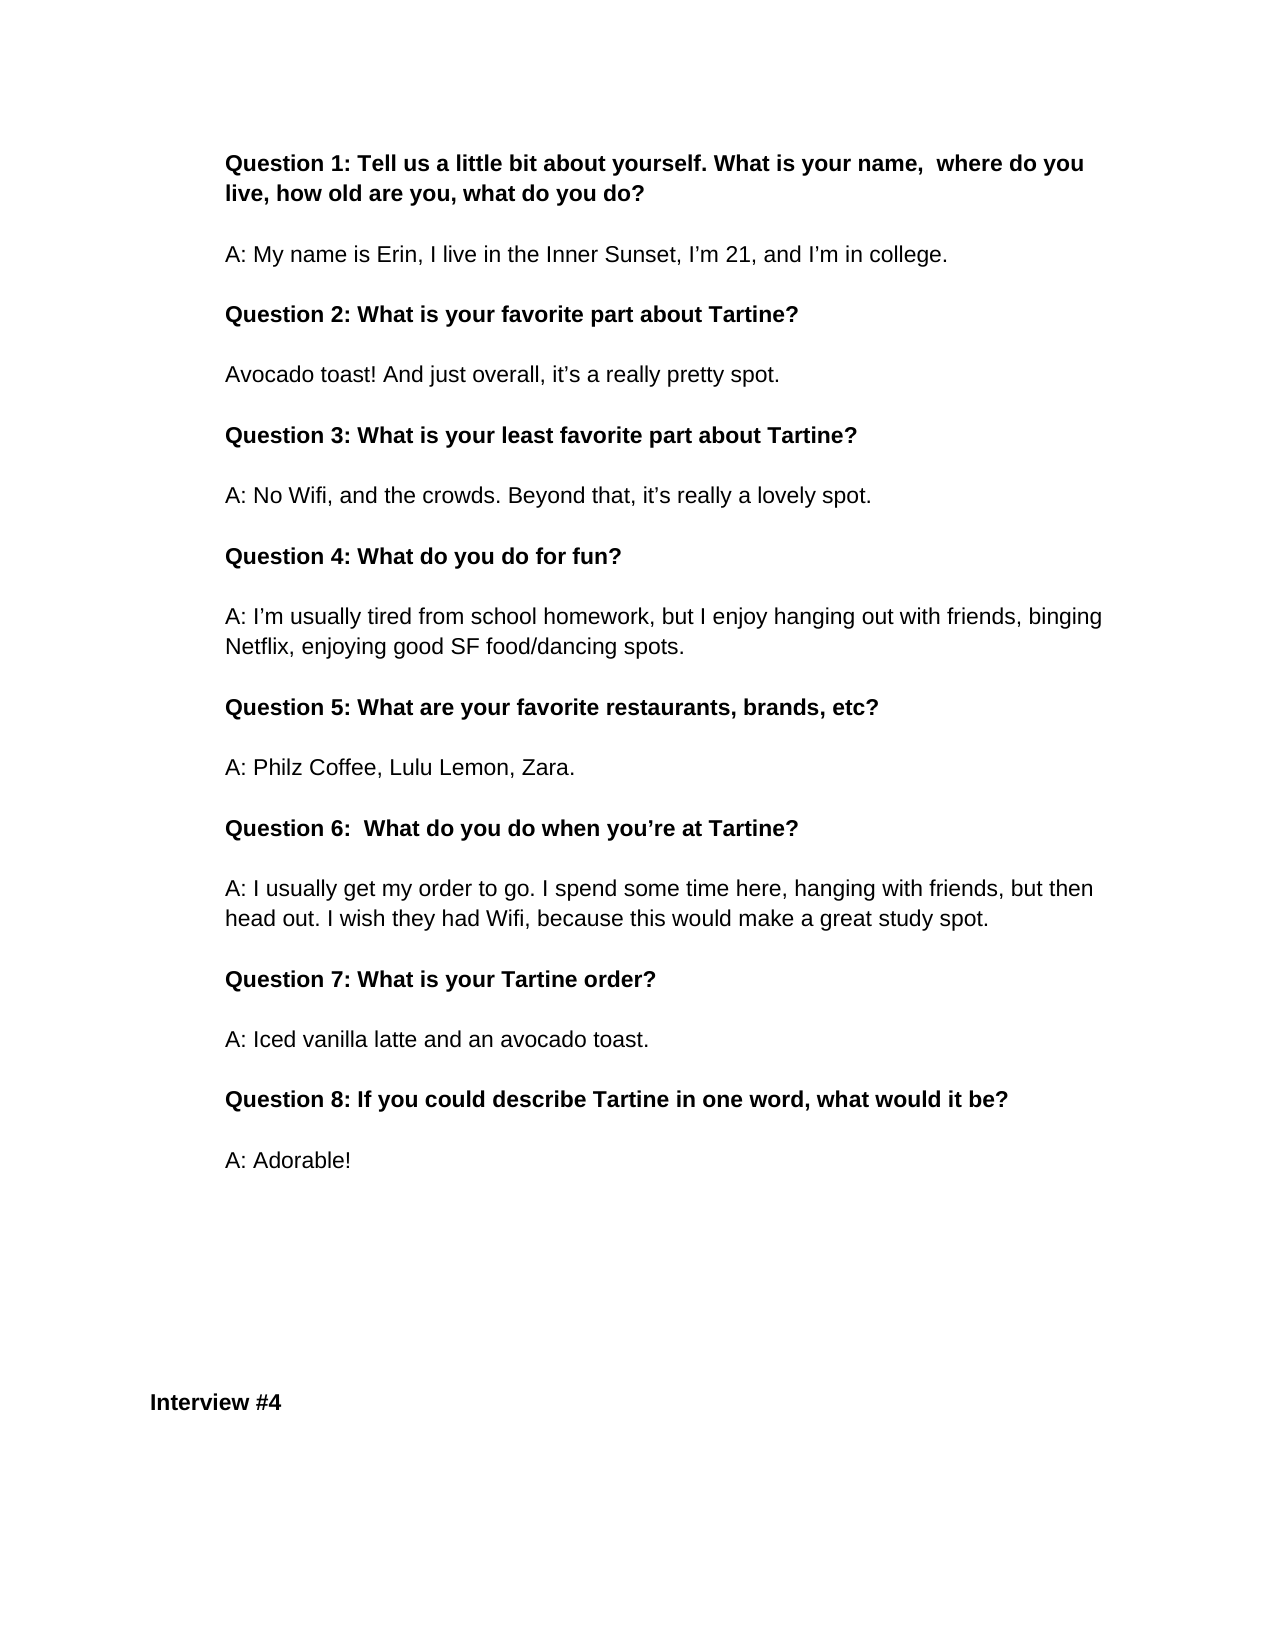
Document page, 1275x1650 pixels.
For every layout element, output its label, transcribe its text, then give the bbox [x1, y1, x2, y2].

text Question 5: What are your favorite restaurants, brands, etc? [225, 694, 1125, 720]
text A: No Wifi, and the crowds. Beyond that, it’s really a lovely spot. [225, 482, 1125, 509]
text A: Philz Coffee, Lulu Lemon, Zara. [225, 754, 1125, 781]
text Interview #4 [150, 1388, 1125, 1415]
text A: I usually get my order to go. I spend some time here, hanging with friends, but then head out. I wish they had Wifi, because this would make a great study spot. [225, 875, 1125, 932]
text Question 1: Tell us a little bit about yourself. What is your name, where do you live, how old are you, what do you do? [225, 150, 1125, 207]
text Question 4: What do you do for fun? [225, 543, 1125, 569]
text Question 7: What is your Tartine order? [225, 966, 1125, 992]
text A: Adorable! [225, 1147, 1125, 1173]
text A: My name is Erin, I live in the Inner Sunset, I’m 21, and I’m in college. [225, 241, 1125, 267]
text Avocado toast! And just overall, it’s a really pretty spot. [225, 361, 1125, 388]
text Question 2: What is your favorite part about Tartine? [225, 301, 1125, 327]
text Question 3: What is your least favorite part about Tartine? [225, 422, 1125, 448]
text A: I’m usually tired from school homework, but I enjoy hanging out with friends, binging Netflix, enjoying good SF food/dancing spots. [225, 603, 1125, 660]
text A: Iced vanilla latte and an avocado toast. [225, 1026, 1125, 1052]
text Question 6: What do you do when you’re at Tartine? [225, 814, 1125, 841]
text Question 8: If you could describe Tartine in one word, what would it be? [225, 1086, 1125, 1113]
